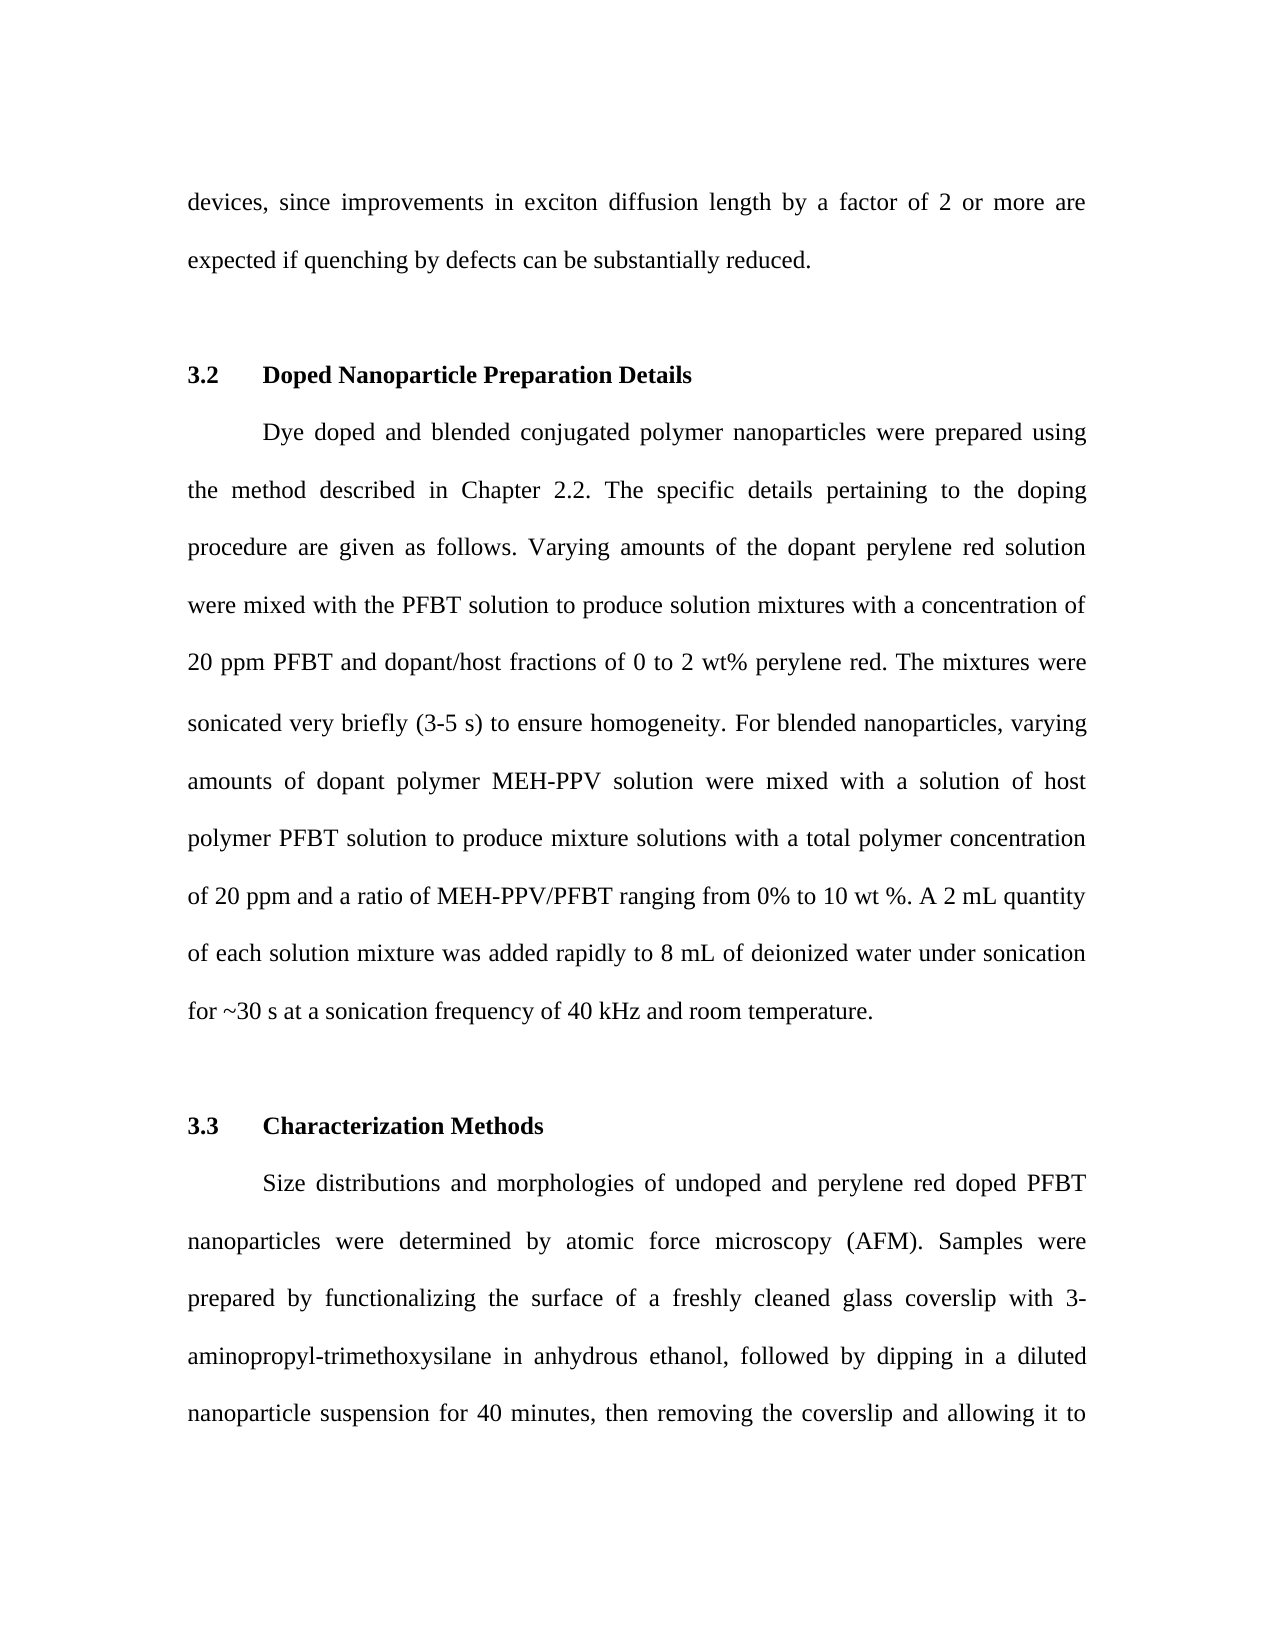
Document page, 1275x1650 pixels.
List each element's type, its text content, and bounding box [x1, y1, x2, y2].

text 3.3 Characterization Methods [187, 1111, 1087, 1140]
text Dye doped and blended conjugated polymer nanoparticles were prepared using the method described in Chapter 2.2. The specific details pertaining to the doping procedure are given as follows. Varying amounts of the dopant perylene red solution were mixed with the PFBT solution to produce solution mixtures with a concentration of 20 ppm PFBT and dopant/host fractions of 0 to 2 wt% perylene red. The mixtures were sonicated very briefly (3-5 s) to ensure homogeneity. For blended nanoparticles, varying amounts of dopant polymer MEH-PPV solution were mixed with a solution of host polymer PFBT solution to produce mixture solutions with a total polymer concentration of 20 ppm and a ratio of MEH-PPV/PFBT ranging from 0% to 10 wt %. A 2 mL quantity of each solution mixture was added rapidly to 8 mL of deionized water under sonication for ~30 s at a sonication frequency of 40 kHz and room temperature. [187, 417, 1087, 1025]
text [187, 1168, 1087, 1427]
text 3.2 Doped Nanoparticle Preparation Details [187, 360, 1087, 389]
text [187, 187, 1087, 274]
